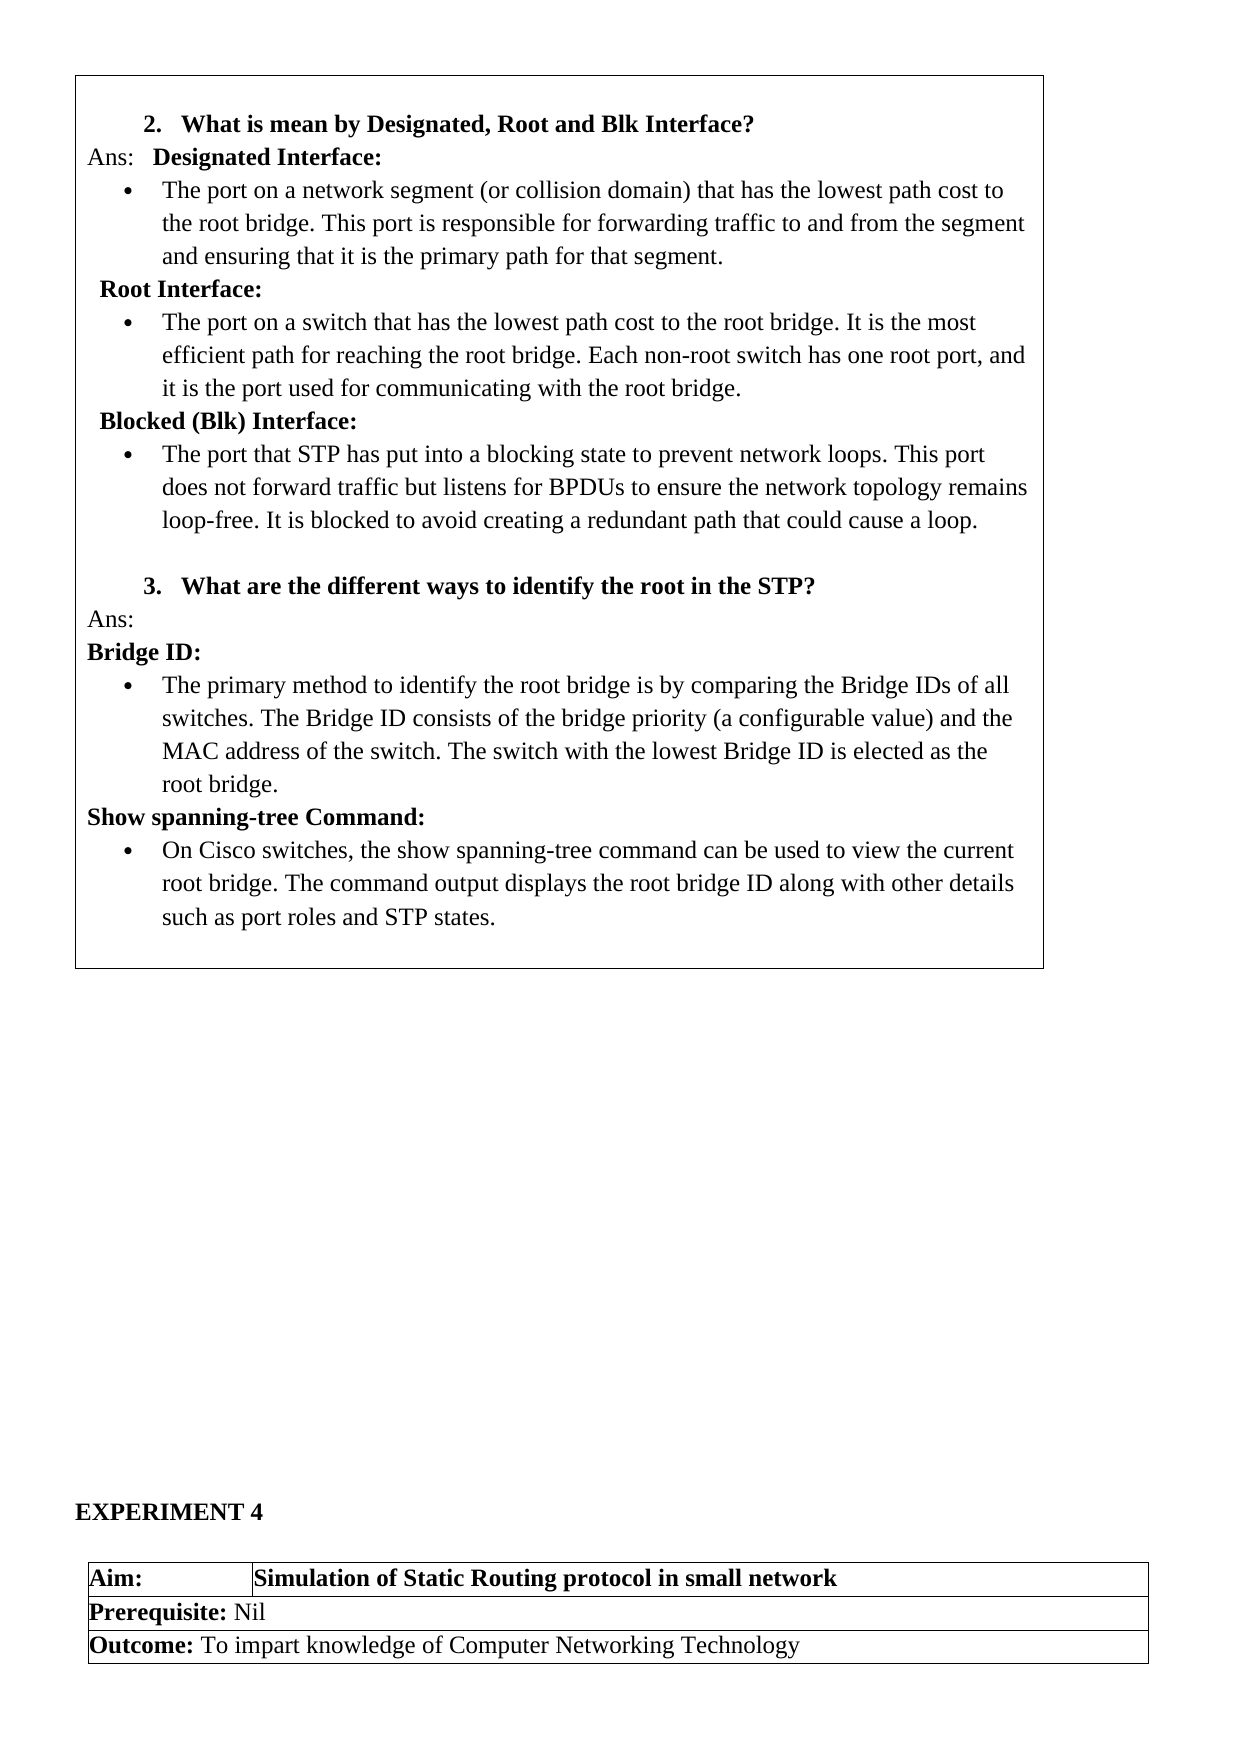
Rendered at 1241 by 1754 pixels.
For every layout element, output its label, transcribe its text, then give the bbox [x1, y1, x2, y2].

table_header Simulation of Static Routing protocol in small network [253, 1563, 1148, 1596]
table_cell Outcome: To impart knowledge of Computer Networking Technology [89, 1631, 1148, 1663]
text EXPERIMENT 4 [75, 1497, 1165, 1526]
table_header Aim: [89, 1563, 252, 1596]
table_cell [76, 76, 1043, 968]
table_cell Prerequisite: Nil [89, 1597, 1148, 1629]
